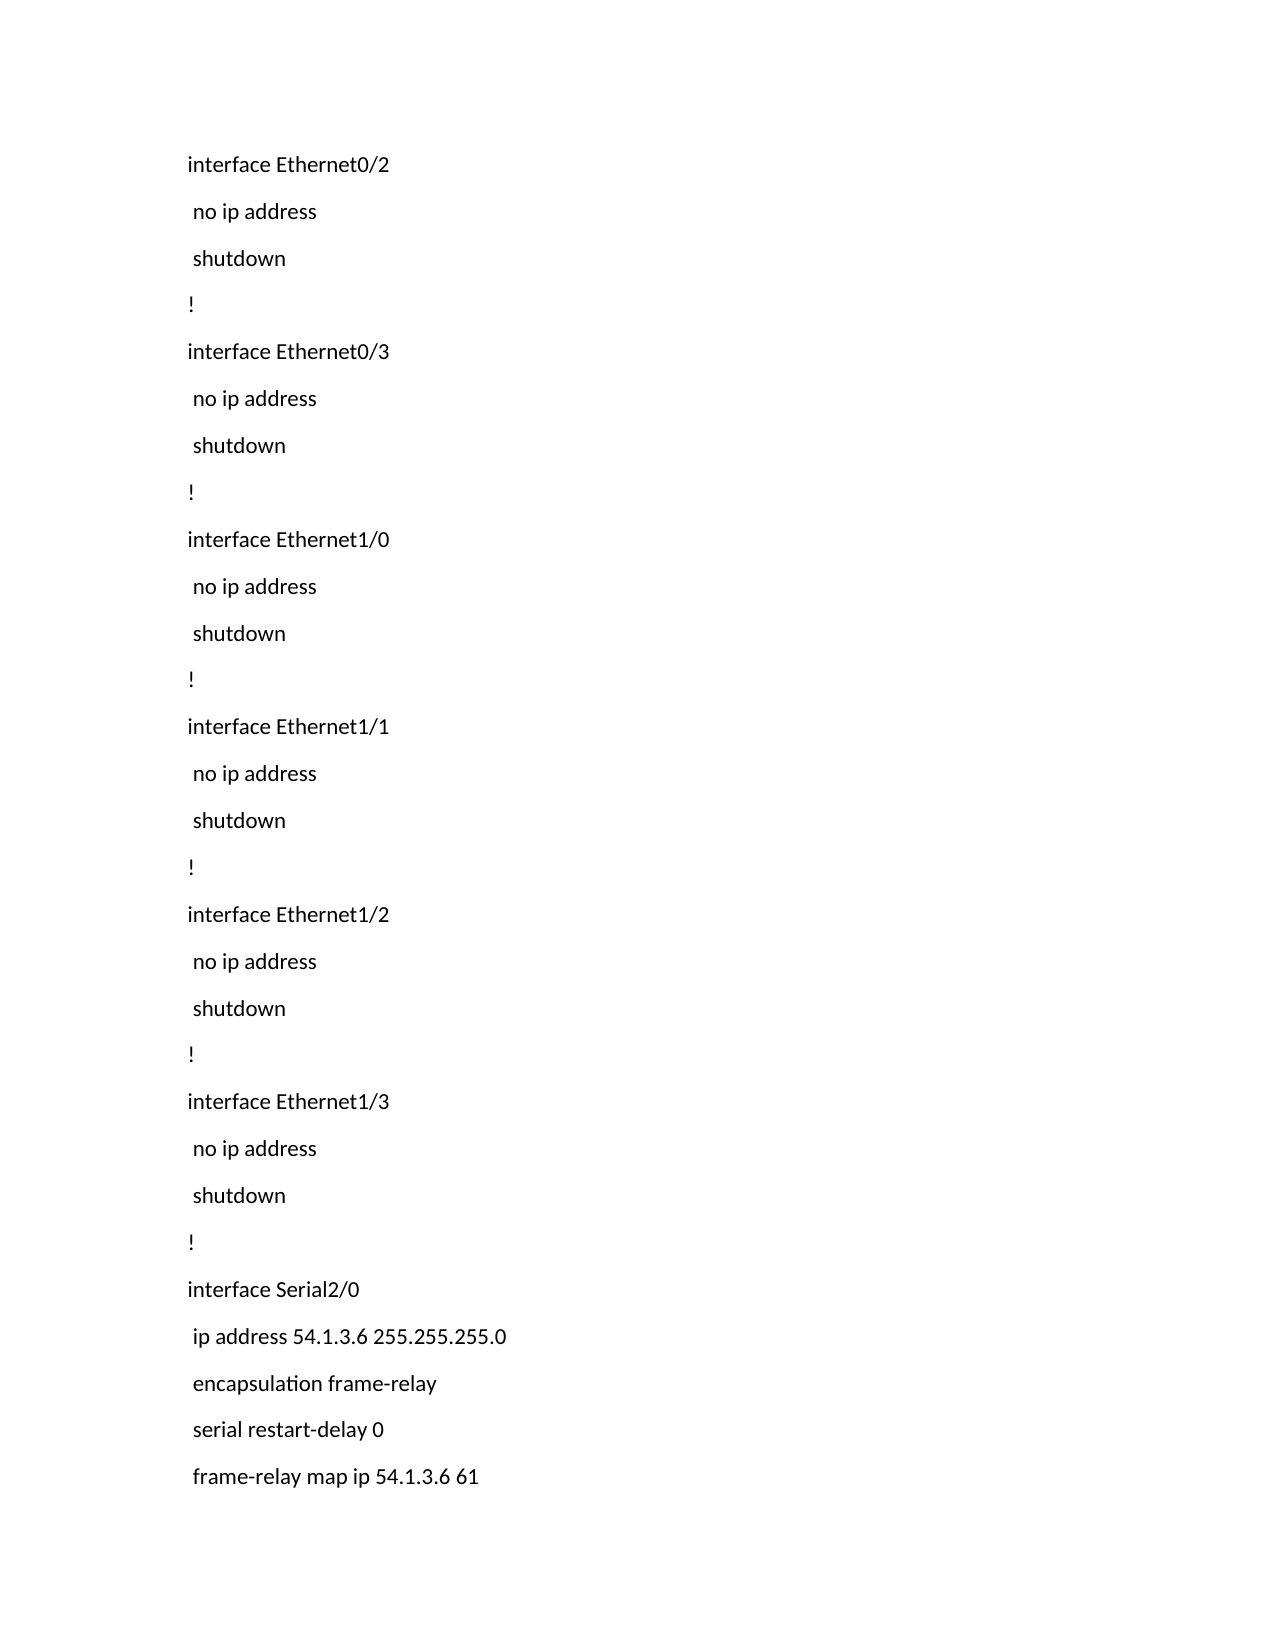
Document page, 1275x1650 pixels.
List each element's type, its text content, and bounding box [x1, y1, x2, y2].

text frame-relay map ip 54.1.3.6 61 [187, 1462, 1087, 1491]
text serial restart-delay 0 [187, 1416, 1087, 1444]
text interface Ethernet1/1 [187, 712, 1087, 741]
text shutdown [187, 244, 1087, 272]
text ! [187, 666, 1087, 694]
text no ip address [187, 759, 1087, 787]
text ! [187, 853, 1087, 881]
text shutdown [187, 619, 1087, 647]
text no ip address [187, 1134, 1087, 1162]
text interface Ethernet1/0 [187, 525, 1087, 553]
text ! [187, 291, 1087, 319]
text ip address 54.1.3.6 255.255.255.0 [187, 1322, 1087, 1350]
text no ip address [187, 572, 1087, 600]
text no ip address [187, 197, 1087, 225]
text interface Ethernet1/2 [187, 900, 1087, 928]
text interface Ethernet0/2 [187, 150, 1087, 178]
text no ip address [187, 947, 1087, 975]
text ! [187, 1228, 1087, 1256]
text shutdown [187, 1181, 1087, 1209]
text shutdown [187, 994, 1087, 1022]
text ! [187, 1041, 1087, 1069]
text shutdown [187, 806, 1087, 834]
text interface Serial2/0 [187, 1275, 1087, 1303]
text interface Ethernet0/3 [187, 337, 1087, 366]
text interface Ethernet1/3 [187, 1087, 1087, 1116]
text no ip address [187, 384, 1087, 412]
text encapsulation frame-relay [187, 1369, 1087, 1397]
text ! [187, 478, 1087, 506]
text shutdown [187, 431, 1087, 459]
